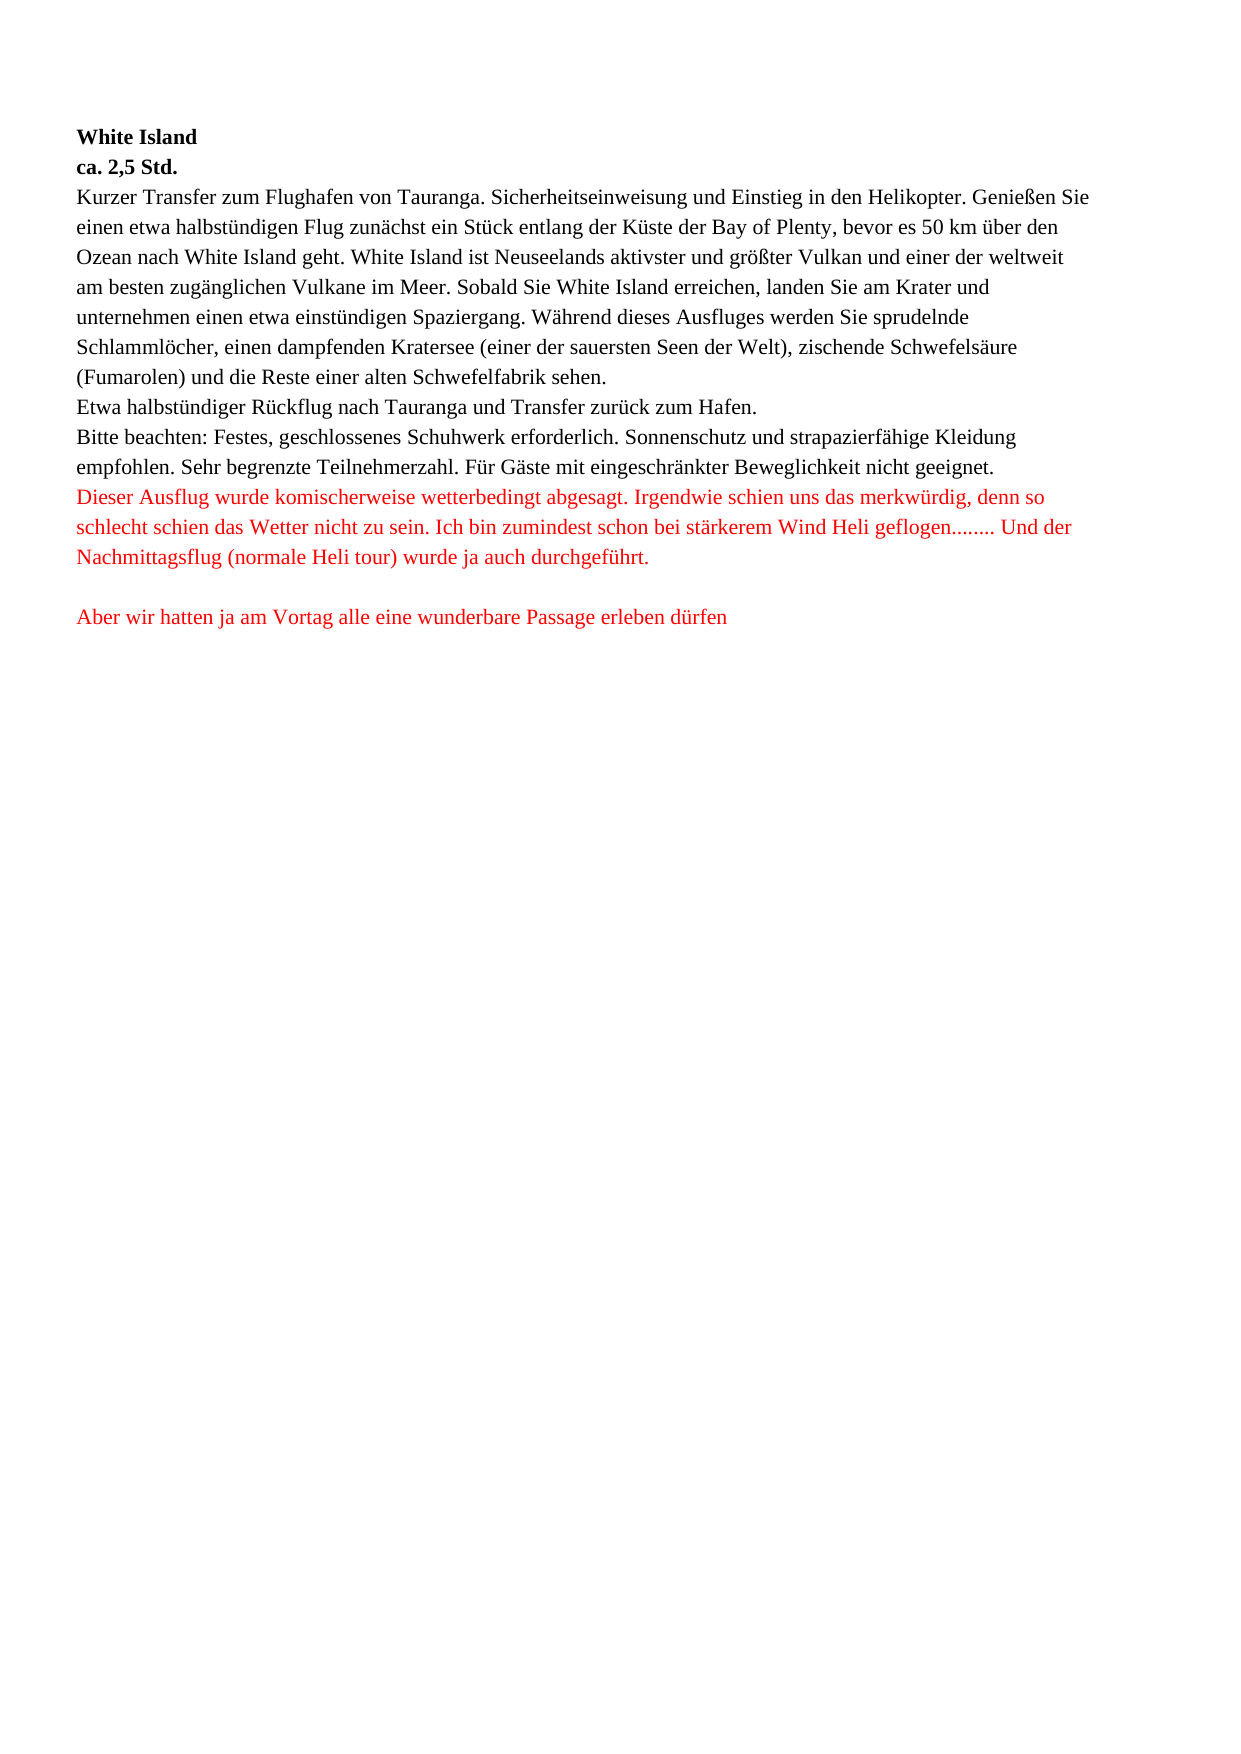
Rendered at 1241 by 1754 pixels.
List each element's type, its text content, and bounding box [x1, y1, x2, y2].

text White Island [76, 119, 1090, 149]
text Dieser Ausflug wurde komischerweise wetterbedingt abgesagt. Irgendwie schien uns das merkwürdig, denn so schlecht schien das Wetter nicht zu sein. Ich bin zumindest schon bei stärkerem Wind Heli geflogen........ Und der Nachmittagsflug (normale Heli tour) wurde ja auch durchgeführt. [76, 479, 1090, 569]
text Aber wir hatten ja am Vortag alle eine wunderbare Passage erleben dürfen [76, 599, 1090, 629]
text Bitte beachten: Festes, geschlossenes Schuhwerk erforderlich. Sonnenschutz und strapazierfähige Kleidung empfohlen. Sehr begrenzte Teilnehmerzahl. Für Gäste mit eingeschränkter Beweglichkeit nicht geeignet. [76, 419, 1090, 479]
text ca. 2,5 Std. [76, 149, 1090, 179]
text Etwa halbstündiger Rückflug nach Tauranga und Transfer zurück zum Hafen. [76, 389, 1090, 419]
text Kurzer Transfer zum Flughafen von Tauranga. Sicherheitseinweisung und Einstieg in den Helikopter. Genießen Sie einen etwa halbstündigen Flug zunächst ein Stück entlang der Küste der Bay of Plenty, bevor es 50 km über den Ozean nach White Island geht. White Island ist Neuseelands aktivster und größter Vulkan und einer der weltweit am besten zugänglichen Vulkane im Meer. Sobald Sie White Island erreichen, landen Sie am Krater und unternehmen einen etwa einstündigen Spaziergang. Während dieses Ausfluges werden Sie sprudelnde Schlammlöcher, einen dampfenden Kratersee (einer der sauersten Seen der Welt), zischende Schwefelsäure (Fumarolen) und die Reste einer alten Schwefelfabrik sehen. [76, 179, 1090, 389]
